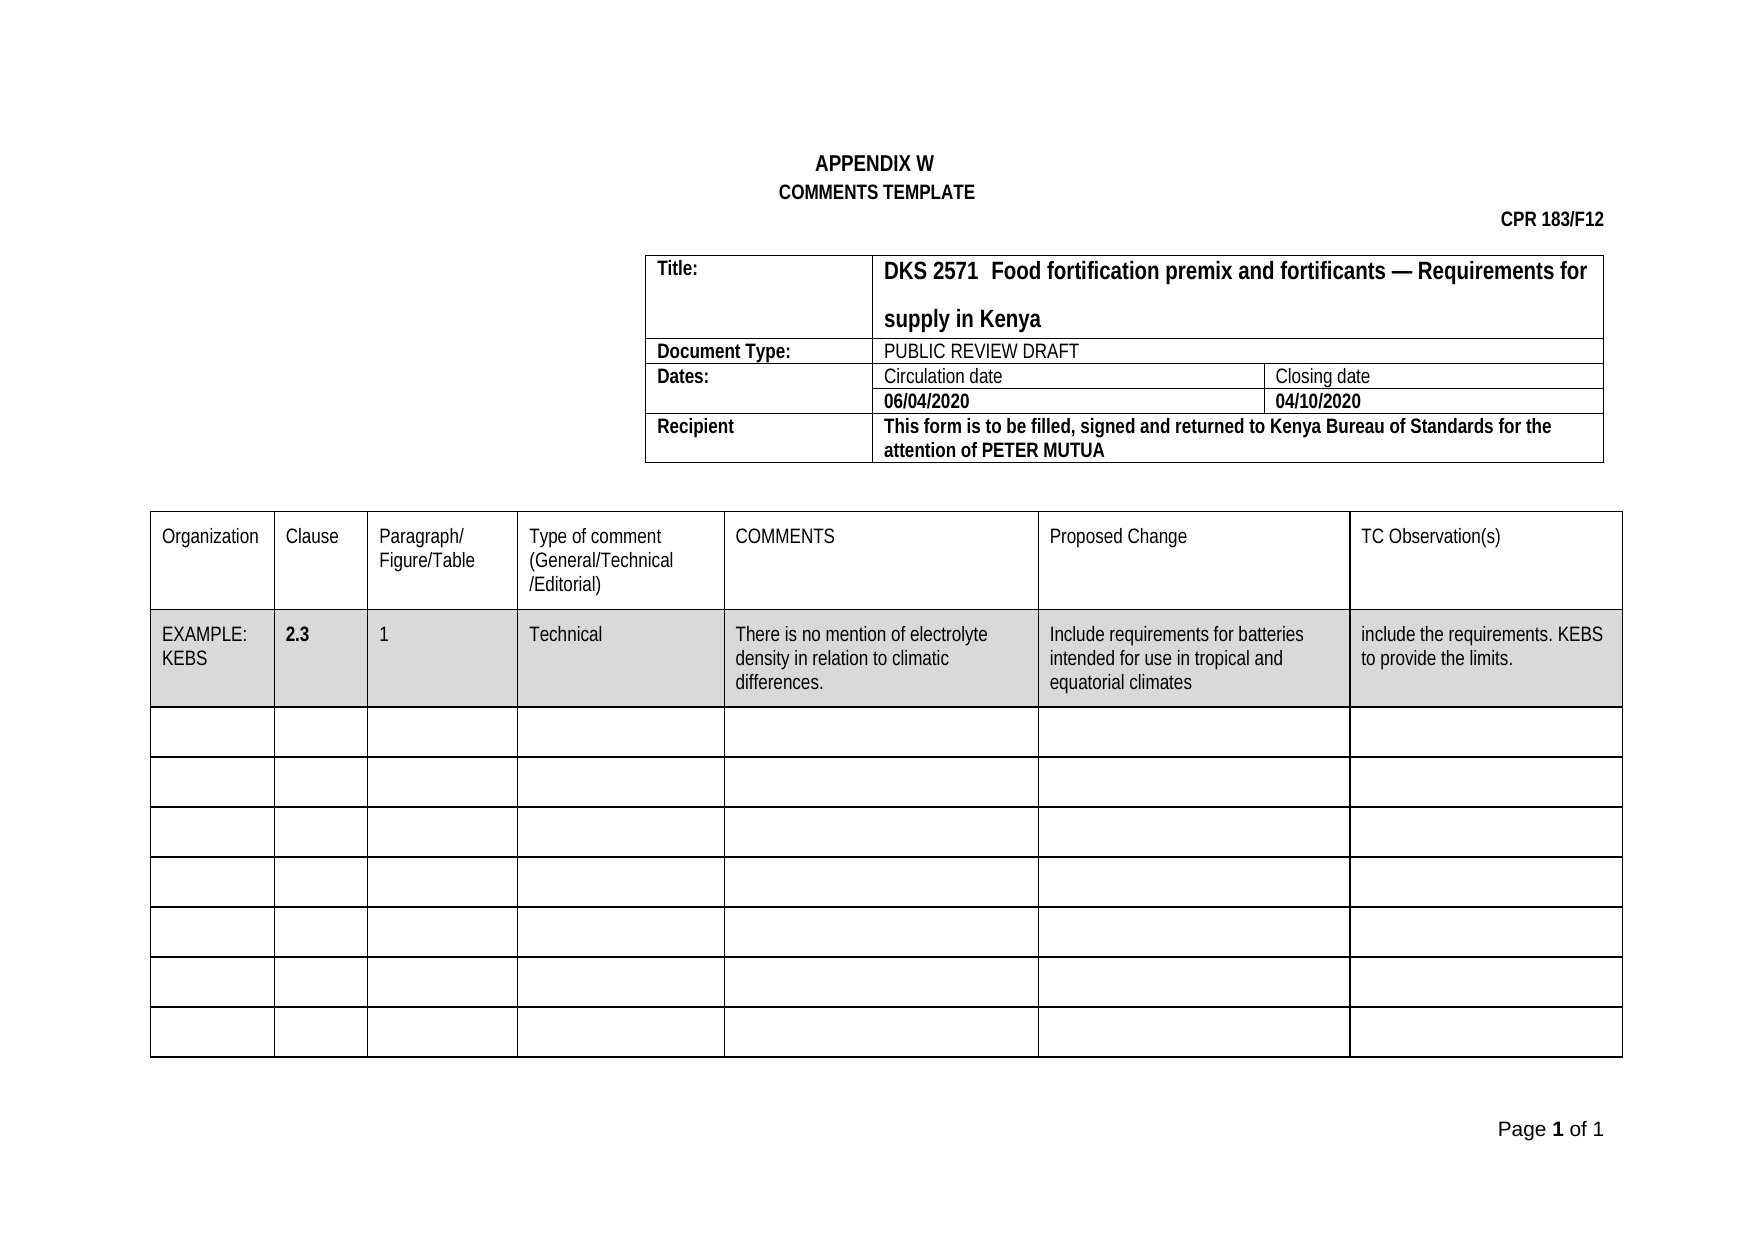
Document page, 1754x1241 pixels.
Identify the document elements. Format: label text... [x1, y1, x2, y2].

table_cell include the requirements. KEBS to provide the limits. [1351, 610, 1622, 706]
table_cell This form is to be filled, signed and returned to Kenya Bureau of Standards for the attention of PETER MUTUA [873, 414, 1603, 462]
list APPENDIX W COMMENTS TEMPLATE [150, 150, 1604, 204]
table_cell [518, 858, 724, 906]
table_cell [275, 958, 367, 1006]
table_cell [1351, 908, 1622, 956]
table_header Clause [275, 512, 367, 608]
table_cell [275, 808, 367, 856]
table_cell [275, 1008, 367, 1056]
table_cell Technical [518, 610, 724, 706]
table_cell [725, 758, 1038, 806]
table_cell [151, 958, 274, 1006]
table_cell 06/04/2020 [873, 389, 1264, 413]
table_cell [368, 1008, 517, 1056]
table_cell [368, 708, 517, 756]
table_cell [151, 758, 274, 806]
table_header COMMENTS [725, 512, 1038, 608]
table_cell [151, 1008, 274, 1056]
table_cell [1039, 808, 1349, 856]
table_cell [725, 1008, 1038, 1056]
table_cell [151, 708, 274, 756]
table_cell [518, 808, 724, 856]
table_cell 1 [368, 610, 517, 706]
table_cell [518, 908, 724, 956]
table_cell Dates: [646, 364, 872, 413]
table_header Type of comment (General/Technical /Editorial) [518, 512, 724, 608]
table_header TC Observation(s) [1351, 512, 1622, 608]
table_cell Circulation date [873, 364, 1264, 388]
table_cell Include requirements for batteries intended for use in tropical and equatorial climates [1039, 610, 1349, 706]
table_cell [518, 708, 724, 756]
table_cell [725, 708, 1038, 756]
table_cell [275, 758, 367, 806]
table_header Organization [151, 512, 274, 608]
table_cell [518, 758, 724, 806]
table_cell [151, 858, 274, 906]
table_cell [1351, 808, 1622, 856]
table_cell [725, 908, 1038, 956]
table_cell [1351, 758, 1622, 806]
table_cell There is no mention of electrolyte density in relation to climatic differences. [725, 610, 1038, 706]
table_cell [275, 708, 367, 756]
table_cell [151, 908, 274, 956]
table_cell PUBLIC REVIEW DRAFT [873, 339, 1603, 363]
table_cell [275, 858, 367, 906]
table_cell Closing date [1265, 364, 1603, 388]
table_header Paragraph/ Figure/Table [368, 512, 517, 608]
table_cell 2.3 [275, 610, 367, 706]
table_cell [1351, 858, 1622, 906]
table_header Title: [646, 256, 872, 338]
table_cell [1351, 708, 1622, 756]
table_cell Recipient [646, 414, 872, 462]
table_cell [518, 1008, 724, 1056]
table_cell [518, 958, 724, 1006]
table_cell 04/10/2020 [1265, 389, 1603, 413]
table_cell [368, 958, 517, 1006]
table_cell [725, 808, 1038, 856]
table_header DKS 2571 Food fortification premix and fortificants — Requirements for supply in Kenya [873, 256, 1603, 338]
table_cell [725, 958, 1038, 1006]
table_cell [368, 808, 517, 856]
table_cell [368, 758, 517, 806]
table_cell Document Type: [646, 339, 872, 363]
text CPR 183/F12 [150, 207, 1604, 231]
table_cell [1039, 858, 1349, 906]
table_cell [368, 858, 517, 906]
table_cell [275, 908, 367, 956]
table_cell [725, 858, 1038, 906]
table_cell [151, 808, 274, 856]
table_cell [1039, 1008, 1349, 1056]
table_cell [1351, 1008, 1622, 1056]
table_cell [1039, 708, 1349, 756]
table_cell [1039, 908, 1349, 956]
table_cell [1039, 758, 1349, 806]
table_header Proposed Change [1039, 512, 1349, 608]
table_cell [1039, 958, 1349, 1006]
table_cell EXAMPLE: KEBS [151, 610, 274, 706]
table_cell [1351, 958, 1622, 1006]
table_cell [368, 908, 517, 956]
